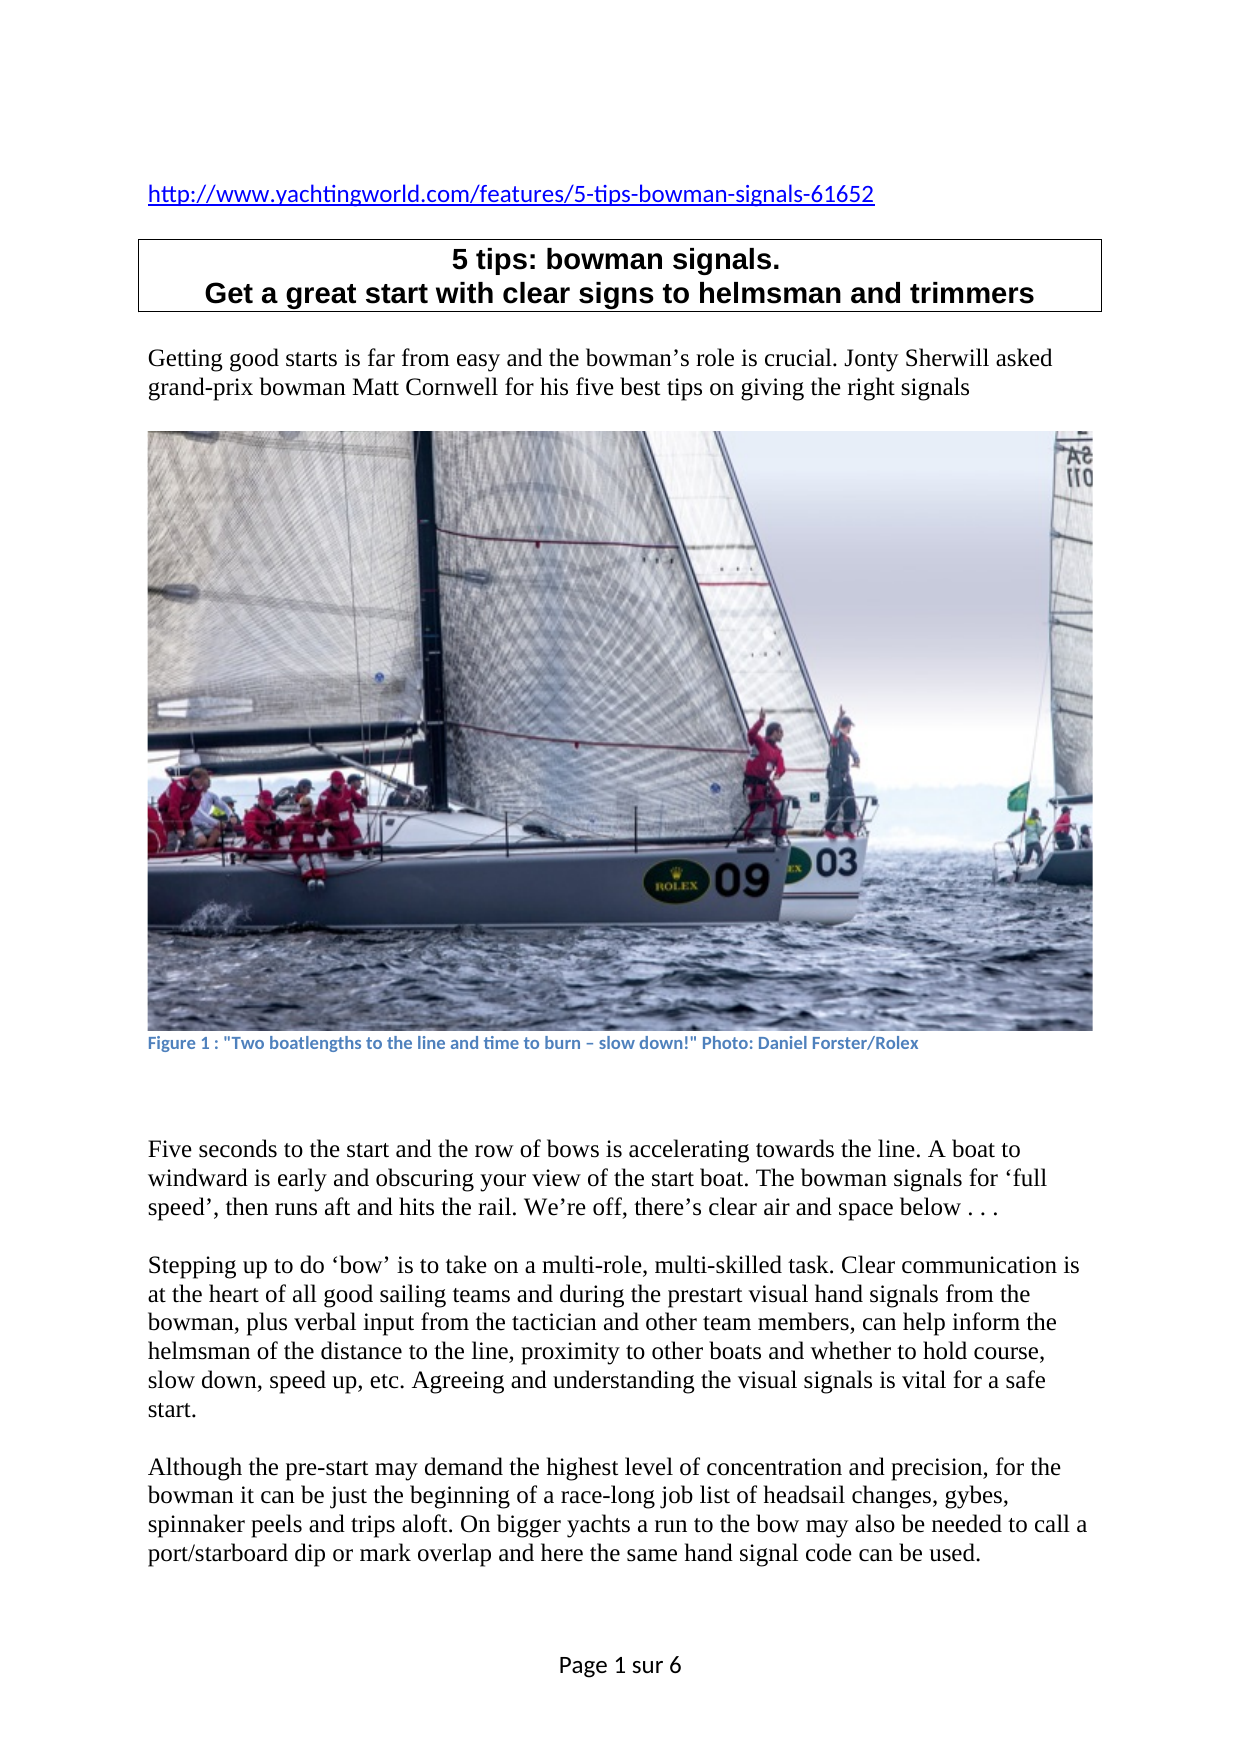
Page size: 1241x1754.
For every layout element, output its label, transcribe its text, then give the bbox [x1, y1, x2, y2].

text Getting good starts is far from easy and the bowman’s role is crucial. Jonty Sherwill asked grand-prix bowman Matt Cornwell for his five best tips on giving the right signals [148, 343, 1093, 401]
text Although the pre-start may demand the highest level of concentration and precision, for the bowman it can be just the beginning of a race-long job list of headsail changes, gybes, spinnaker peels and trips aloft. On bigger yachts a run to the bow may also be needed to call a port/starboard dip or mark overlap and here the same hand signal code can be used. [148, 1452, 1093, 1567]
picture [147, 431, 1093, 1031]
text Stepping up to do ‘bow’ is to take on a multi-role, multi-skilled task. Clear communication is at the heart of all good sailing teams and during the prestart visual hand signals from the bowman, plus verbal input from the tactician and other team members, can help inform the helmsman of the distance to the line, proximity to other boats and whether to hold course, slow down, speed up, etc. Agreeing and understanding the visual signals is vital for a safe start. [148, 1250, 1093, 1422]
text 5 tips: bowman signals. Get a great start with clear signs to helmsman and trimmers [139, 240, 1101, 311]
text Five seconds to the start and the row of bows is accelerating towards the line. A boat to windward is early and obscuring your view of the start boat. The bowman signals for ‘full speed’, then runs aft and hits the rail. We’re off, there’s clear air and space below . . . [148, 1134, 1093, 1221]
text http://www.yachtingworld.com/features/5-tips-bowman-signals-61652 [148, 178, 1093, 209]
